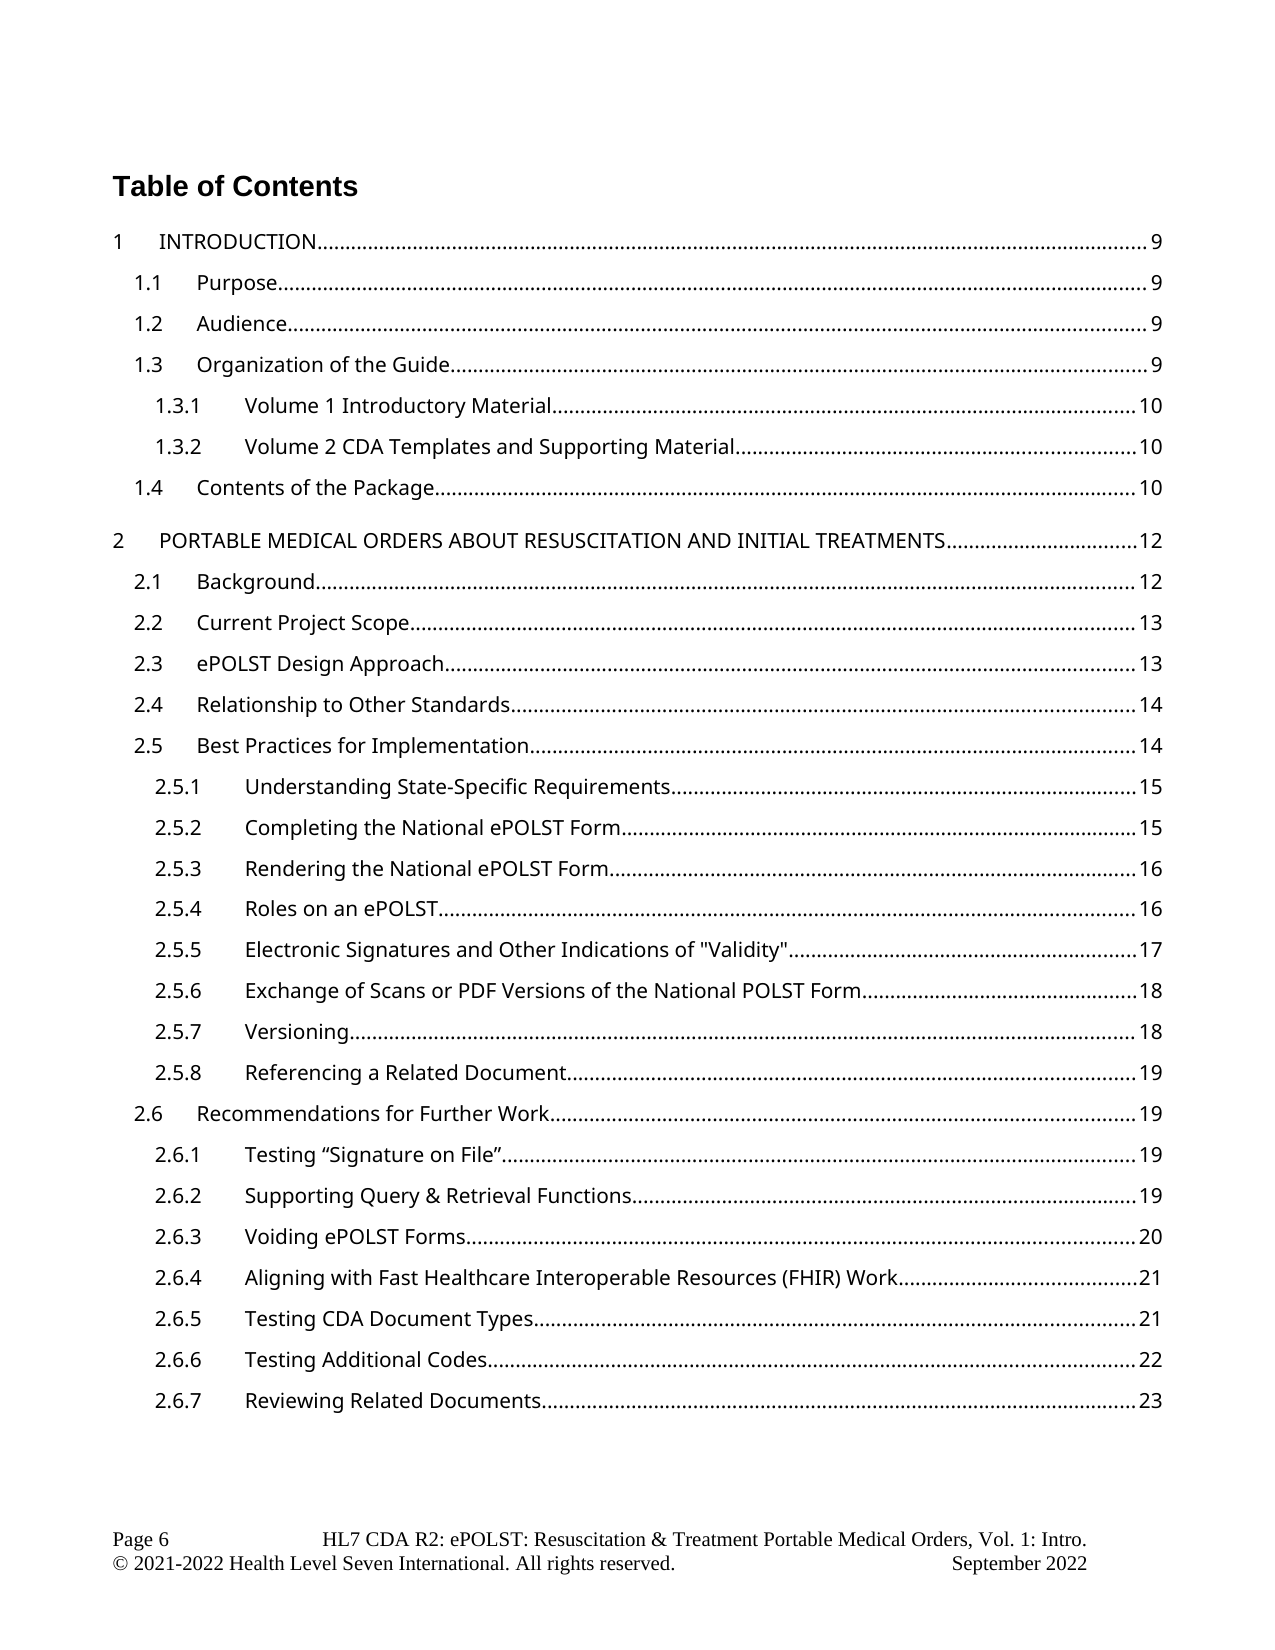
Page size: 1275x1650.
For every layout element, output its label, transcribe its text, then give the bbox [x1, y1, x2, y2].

text 1 Introduction 9 [112, 227, 1087, 256]
text 1.3 Organization of the Guide 9 [133, 350, 1162, 378]
title Table of Contents [112, 175, 1162, 202]
text 2.5.2 Completing the National ePOLST Form 15 [154, 813, 1162, 841]
text 2.6.1 Testing “Signature on File” 19 [154, 1140, 1162, 1169]
text 2.5 Best Practices for Implementation 14 [133, 731, 1162, 759]
text 1.3.1 Volume 1 Introductory Material 10 [154, 391, 1162, 419]
text 1.1 Purpose 9 [133, 268, 1162, 296]
text 2 Portable Medical Orders About Resuscitation and Initial Treatments 12 [112, 526, 1087, 554]
text 2.5.7 Versioning 18 [154, 1017, 1162, 1046]
text 2.6.7 Reviewing Related Documents 23 [154, 1386, 1162, 1414]
text 1.2 Audience 9 [133, 309, 1162, 337]
text 2.5.4 Roles on an ePOLST 16 [154, 894, 1162, 923]
text 2.6.6 Testing Additional Codes 22 [154, 1345, 1162, 1373]
text 2.6.3 Voiding ePOLST Forms 20 [154, 1222, 1162, 1251]
text 2.1 Background 12 [133, 567, 1162, 596]
text 2.5.1 Understanding State-Specific Requirements 15 [154, 772, 1162, 800]
text 2.5.8 Referencing a Related Document 19 [154, 1058, 1162, 1087]
text 2.6.2 Supporting Query & Retrieval Functions 19 [154, 1181, 1162, 1209]
text 2.5.5 Electronic Signatures and Other Indications of "Validity" 17 [154, 936, 1162, 964]
text 2.5.6 Exchange of Scans or PDF Versions of the National POLST Form 18 [154, 976, 1162, 1005]
text 2.6.5 Testing CDA Document Types 21 [154, 1304, 1162, 1332]
text 2.2 Current Project Scope 13 [133, 608, 1162, 636]
text 2.6 Recommendations for Further Work 19 [133, 1099, 1162, 1128]
text 1.4 Contents of the Package 10 [133, 473, 1162, 501]
text 2.6.4 Aligning with Fast Healthcare Interoperable Resources (FHIR) Work 21 [154, 1263, 1162, 1291]
text 2.3 ePOLST Design Approach 13 [133, 649, 1162, 677]
text 2.5.3 Rendering the National ePOLST Form 16 [154, 854, 1162, 882]
text 1.3.2 Volume 2 CDA Templates and Supporting Material 10 [154, 432, 1162, 460]
text 2.4 Relationship to Other Standards 14 [133, 690, 1162, 718]
